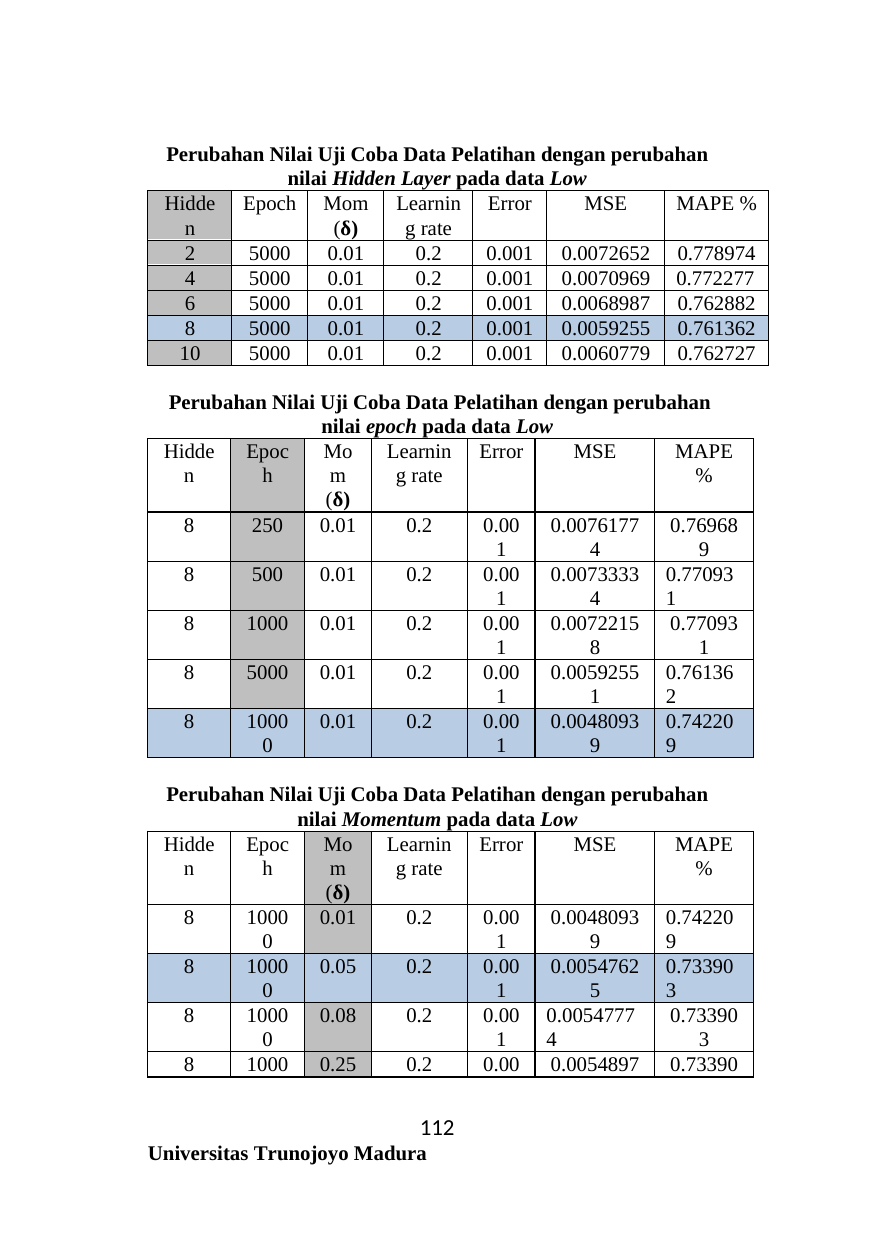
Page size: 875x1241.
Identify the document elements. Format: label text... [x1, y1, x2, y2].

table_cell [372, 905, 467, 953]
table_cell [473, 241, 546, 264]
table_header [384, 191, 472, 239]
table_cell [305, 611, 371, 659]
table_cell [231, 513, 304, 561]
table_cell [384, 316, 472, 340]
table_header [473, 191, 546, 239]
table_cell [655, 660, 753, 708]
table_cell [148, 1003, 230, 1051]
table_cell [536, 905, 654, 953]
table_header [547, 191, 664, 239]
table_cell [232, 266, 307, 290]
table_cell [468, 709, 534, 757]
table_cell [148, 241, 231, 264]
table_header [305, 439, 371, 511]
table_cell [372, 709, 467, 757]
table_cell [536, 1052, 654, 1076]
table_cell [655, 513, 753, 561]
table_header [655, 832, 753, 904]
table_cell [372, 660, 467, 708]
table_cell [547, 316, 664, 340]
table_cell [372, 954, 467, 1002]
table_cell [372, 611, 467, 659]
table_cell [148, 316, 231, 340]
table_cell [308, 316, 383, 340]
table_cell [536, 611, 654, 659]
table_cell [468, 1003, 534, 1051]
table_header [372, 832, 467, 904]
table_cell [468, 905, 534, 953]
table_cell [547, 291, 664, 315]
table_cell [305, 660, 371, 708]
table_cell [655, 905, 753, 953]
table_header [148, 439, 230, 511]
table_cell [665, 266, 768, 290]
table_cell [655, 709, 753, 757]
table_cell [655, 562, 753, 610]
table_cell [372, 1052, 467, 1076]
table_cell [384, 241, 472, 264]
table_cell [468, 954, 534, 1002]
text Perubahan Nilai Uji Coba Data Pelatihan dengan perubahan nilai epoch pada data Low [148, 390, 726, 438]
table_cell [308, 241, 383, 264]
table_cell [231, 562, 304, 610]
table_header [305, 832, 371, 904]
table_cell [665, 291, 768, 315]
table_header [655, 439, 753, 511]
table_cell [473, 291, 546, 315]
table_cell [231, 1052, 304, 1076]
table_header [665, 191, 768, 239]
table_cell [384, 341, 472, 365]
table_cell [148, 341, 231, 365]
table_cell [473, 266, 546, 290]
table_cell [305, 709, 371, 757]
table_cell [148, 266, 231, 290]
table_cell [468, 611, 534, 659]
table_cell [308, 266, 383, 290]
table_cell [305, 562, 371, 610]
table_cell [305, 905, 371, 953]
text Perubahan Nilai Uji Coba Data Pelatihan dengan perubahan nilai Hidden Layer pada data Low [148, 142, 726, 190]
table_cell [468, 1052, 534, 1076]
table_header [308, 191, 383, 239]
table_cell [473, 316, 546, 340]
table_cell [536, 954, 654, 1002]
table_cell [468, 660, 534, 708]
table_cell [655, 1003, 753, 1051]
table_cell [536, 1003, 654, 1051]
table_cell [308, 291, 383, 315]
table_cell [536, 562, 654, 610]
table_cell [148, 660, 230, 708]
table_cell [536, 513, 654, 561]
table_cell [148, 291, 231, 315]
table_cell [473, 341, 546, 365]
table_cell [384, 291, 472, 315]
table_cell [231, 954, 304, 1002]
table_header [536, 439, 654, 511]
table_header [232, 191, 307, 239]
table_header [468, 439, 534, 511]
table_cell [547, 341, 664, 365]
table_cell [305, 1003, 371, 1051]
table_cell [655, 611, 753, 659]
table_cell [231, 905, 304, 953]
text Perubahan Nilai Uji Coba Data Pelatihan dengan perubahan nilai Momentum pada data Low [148, 782, 726, 831]
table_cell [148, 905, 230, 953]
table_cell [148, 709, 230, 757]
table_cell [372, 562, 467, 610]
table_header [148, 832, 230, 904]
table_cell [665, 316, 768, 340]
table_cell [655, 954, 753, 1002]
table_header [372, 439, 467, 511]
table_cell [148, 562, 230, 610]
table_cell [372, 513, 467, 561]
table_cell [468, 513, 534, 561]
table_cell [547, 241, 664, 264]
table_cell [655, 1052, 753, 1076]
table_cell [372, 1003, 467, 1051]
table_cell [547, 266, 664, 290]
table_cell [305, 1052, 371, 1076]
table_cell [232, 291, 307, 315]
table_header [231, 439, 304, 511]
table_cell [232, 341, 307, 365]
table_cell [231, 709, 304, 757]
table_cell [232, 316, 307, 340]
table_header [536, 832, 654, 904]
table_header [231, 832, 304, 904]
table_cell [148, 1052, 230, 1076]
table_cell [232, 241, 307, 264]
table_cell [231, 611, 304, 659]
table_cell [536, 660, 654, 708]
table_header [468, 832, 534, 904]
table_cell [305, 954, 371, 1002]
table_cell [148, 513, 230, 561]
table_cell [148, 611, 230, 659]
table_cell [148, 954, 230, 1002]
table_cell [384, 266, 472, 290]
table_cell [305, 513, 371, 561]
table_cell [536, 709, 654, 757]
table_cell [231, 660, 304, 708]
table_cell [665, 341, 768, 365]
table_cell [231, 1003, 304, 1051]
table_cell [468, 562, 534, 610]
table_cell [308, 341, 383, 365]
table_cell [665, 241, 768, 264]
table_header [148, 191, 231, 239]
